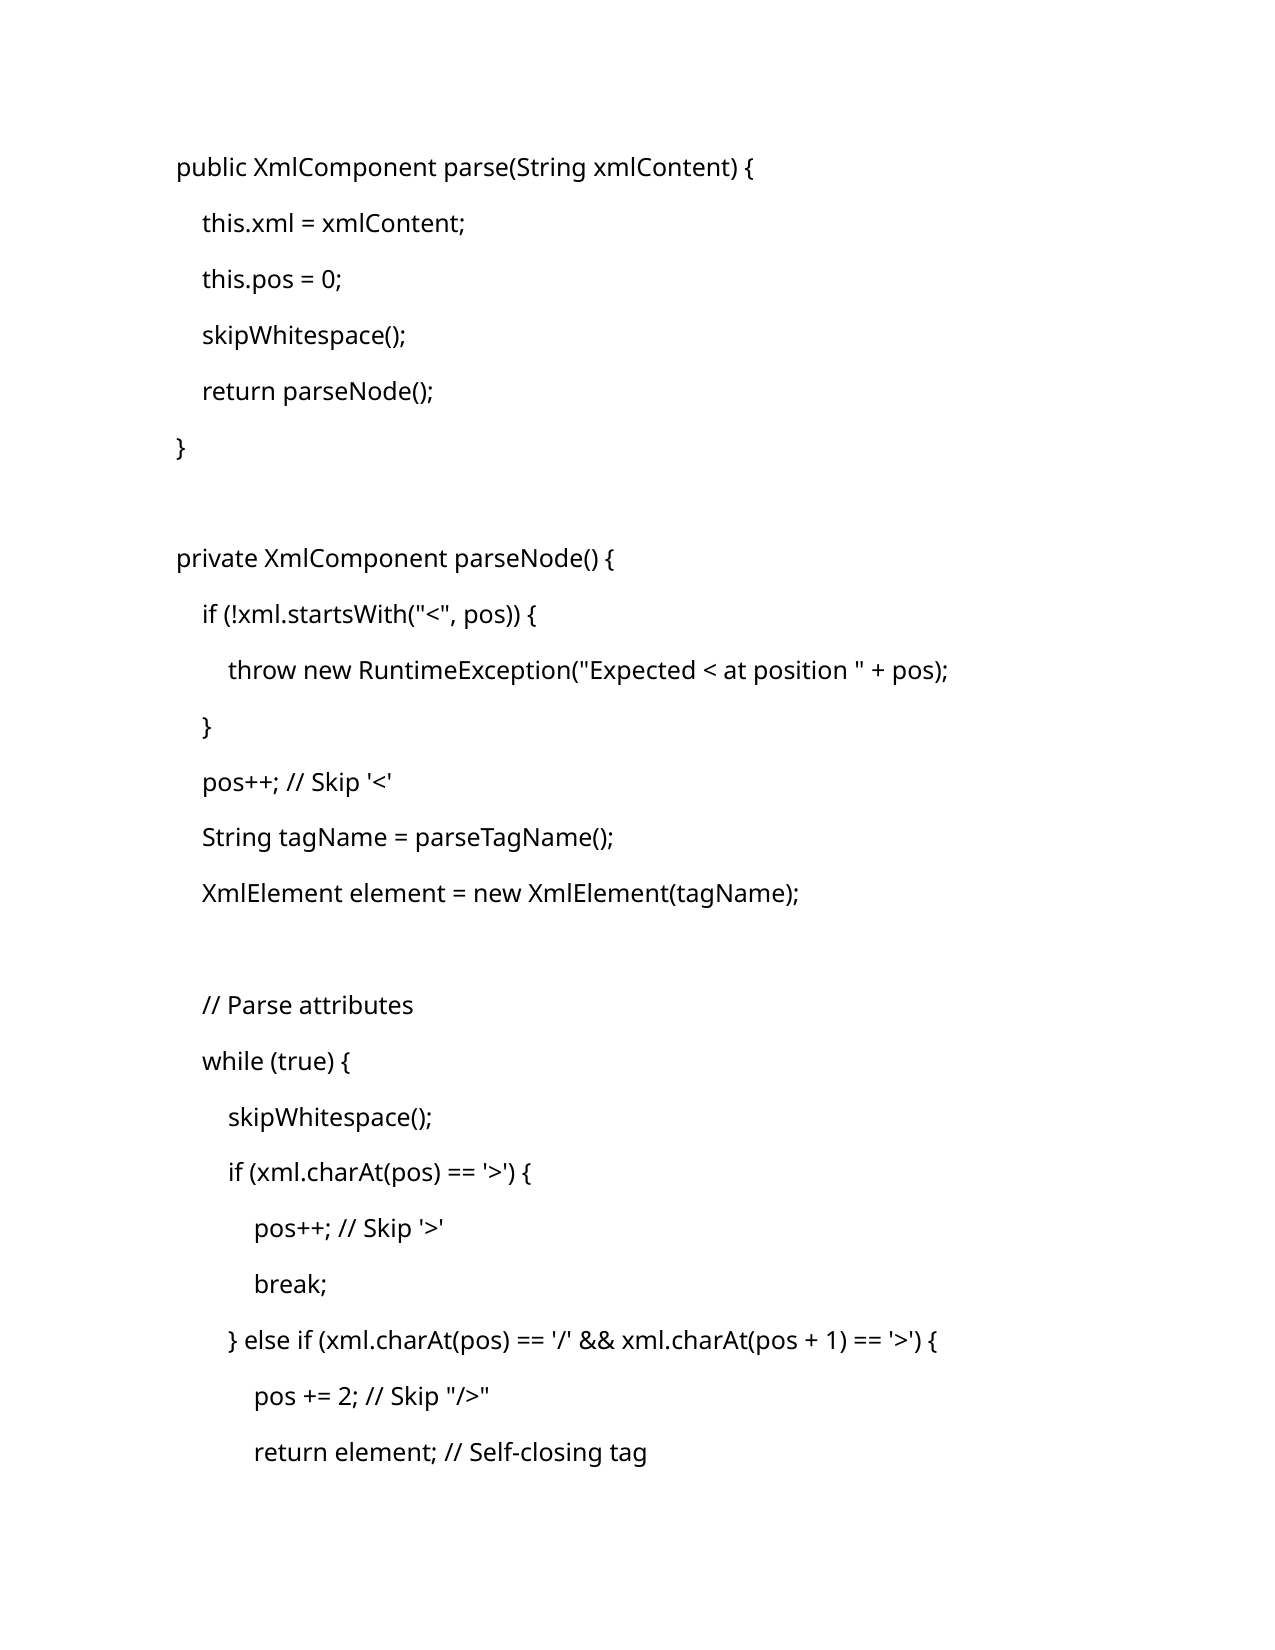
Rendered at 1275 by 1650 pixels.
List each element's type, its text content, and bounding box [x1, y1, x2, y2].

text pos++; // Skip '<' [150, 764, 1125, 798]
text pos++; // Skip '>' [150, 1211, 1125, 1245]
text return element; // Self-closing tag [150, 1434, 1125, 1468]
text } else if (xml.charAt(pos) == '/' && xml.charAt(pos + 1) == '>') { [150, 1322, 1125, 1357]
text public XmlComponent parse(String xmlContent) { [150, 150, 1125, 184]
text return parseNode(); [150, 373, 1125, 407]
text private XmlComponent parseNode() { [150, 541, 1125, 575]
text pos += 2; // Skip "/>" [150, 1378, 1125, 1412]
text this.pos = 0; [150, 262, 1125, 296]
text XmlElement element = new XmlElement(tagName); [150, 876, 1125, 910]
text skipWhitespace(); [150, 317, 1125, 352]
text if (!xml.startsWith("<", pos)) { [150, 597, 1125, 631]
text if (xml.charAt(pos) == '>') { [150, 1155, 1125, 1189]
text while (true) { [150, 1043, 1125, 1077]
text // Parse attributes [150, 987, 1125, 1022]
text } [150, 708, 1125, 742]
text String tagName = parseTagName(); [150, 820, 1125, 854]
text this.xml = xmlContent; [150, 206, 1125, 240]
text } [150, 429, 1125, 463]
text skipWhitespace(); [150, 1099, 1125, 1133]
text break; [150, 1267, 1125, 1301]
text throw new RuntimeException("Expected < at position " + pos); [150, 652, 1125, 687]
